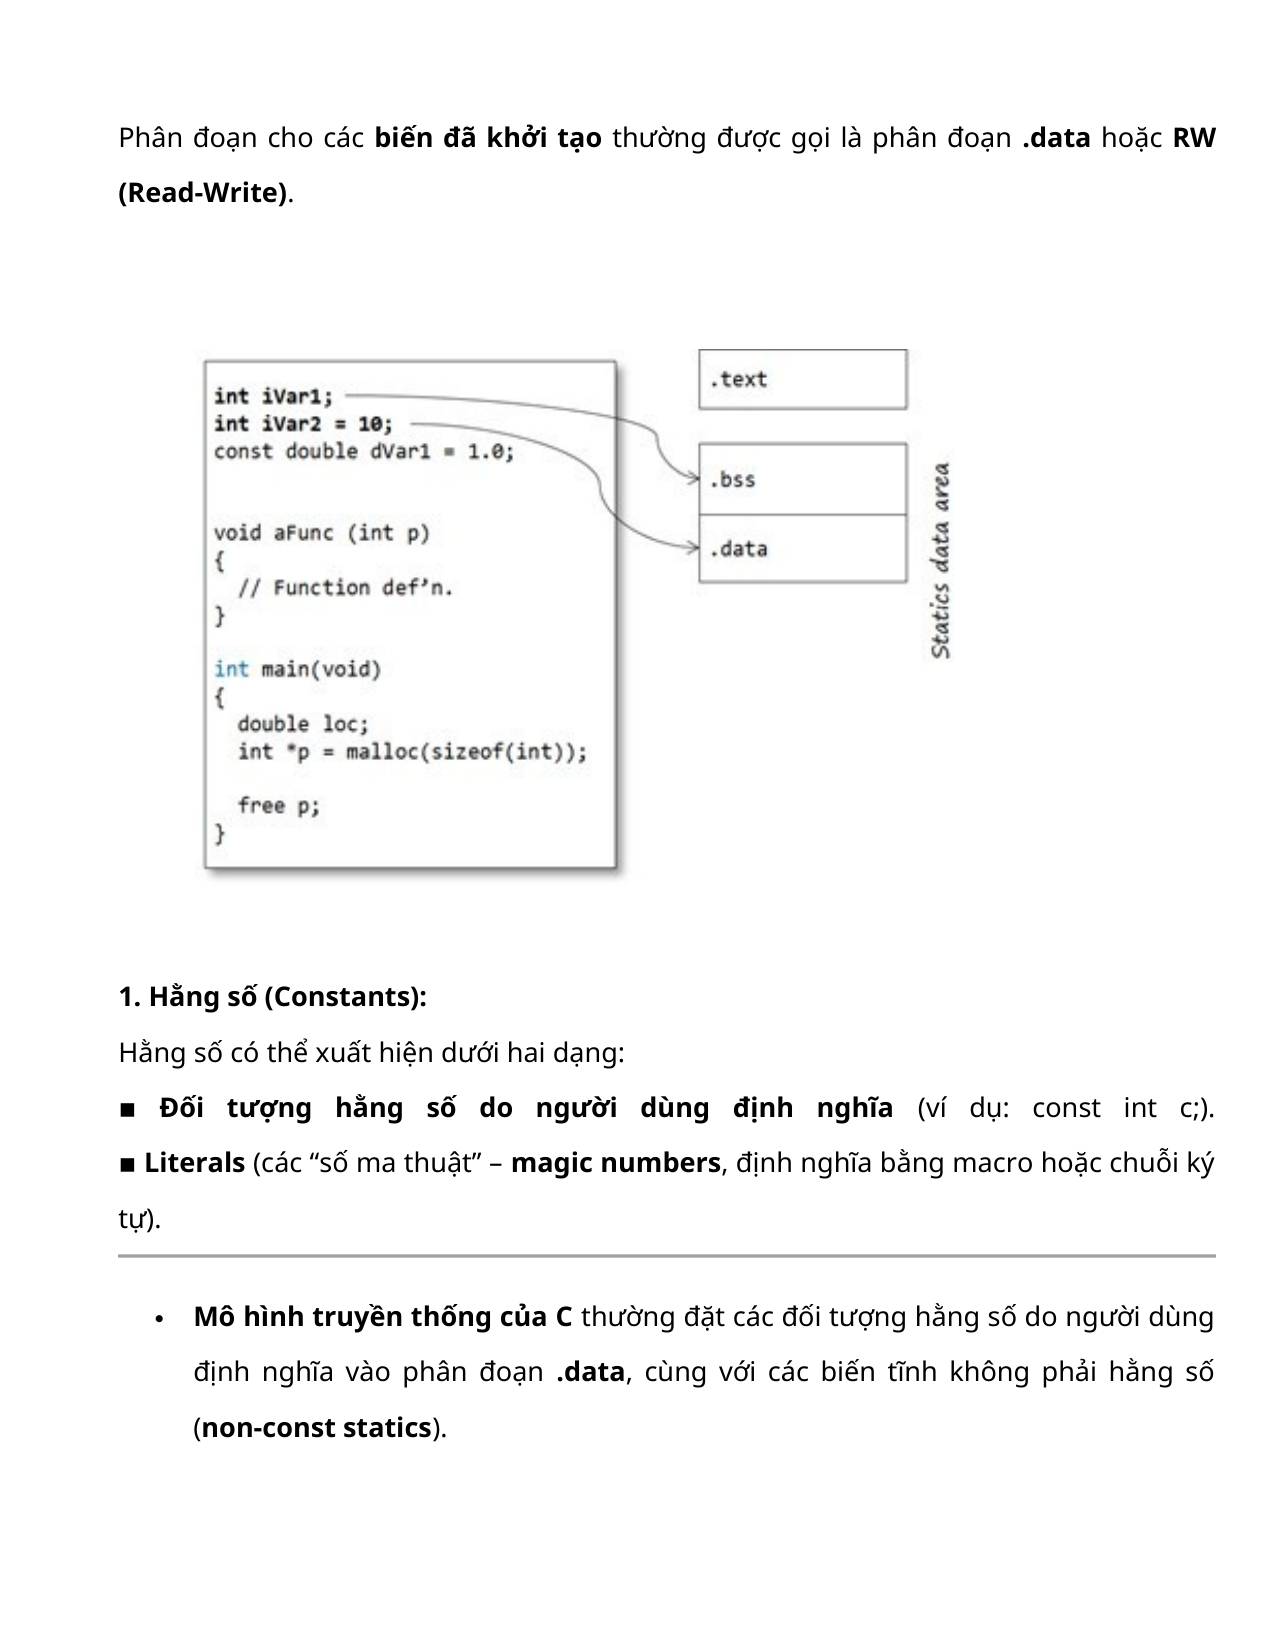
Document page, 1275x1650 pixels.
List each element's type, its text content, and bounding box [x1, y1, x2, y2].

text Hằng số có thể xuất hiện dưới hai dạng: [118, 1033, 1216, 1070]
picture [195, 349, 955, 886]
list Mô hình truyền thống của C thường đặt các đối tượng hằng số do người dùng định nghĩa vào phân đoạn .data, cùng với các biến tĩnh không phải hằng số (non-const statics). [156, 1297, 1216, 1445]
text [118, 118, 1216, 210]
text 1. Hằng số (Constants): [118, 978, 1216, 1015]
text ▪ Đối tượng hằng số do người dùng định nghĩa (ví dụ: const int c;). ▪ Literals (các “số ma thuật” – magic numbers, định nghĩa bằng macro hoặc chuỗi ký tự). [118, 1088, 1216, 1236]
